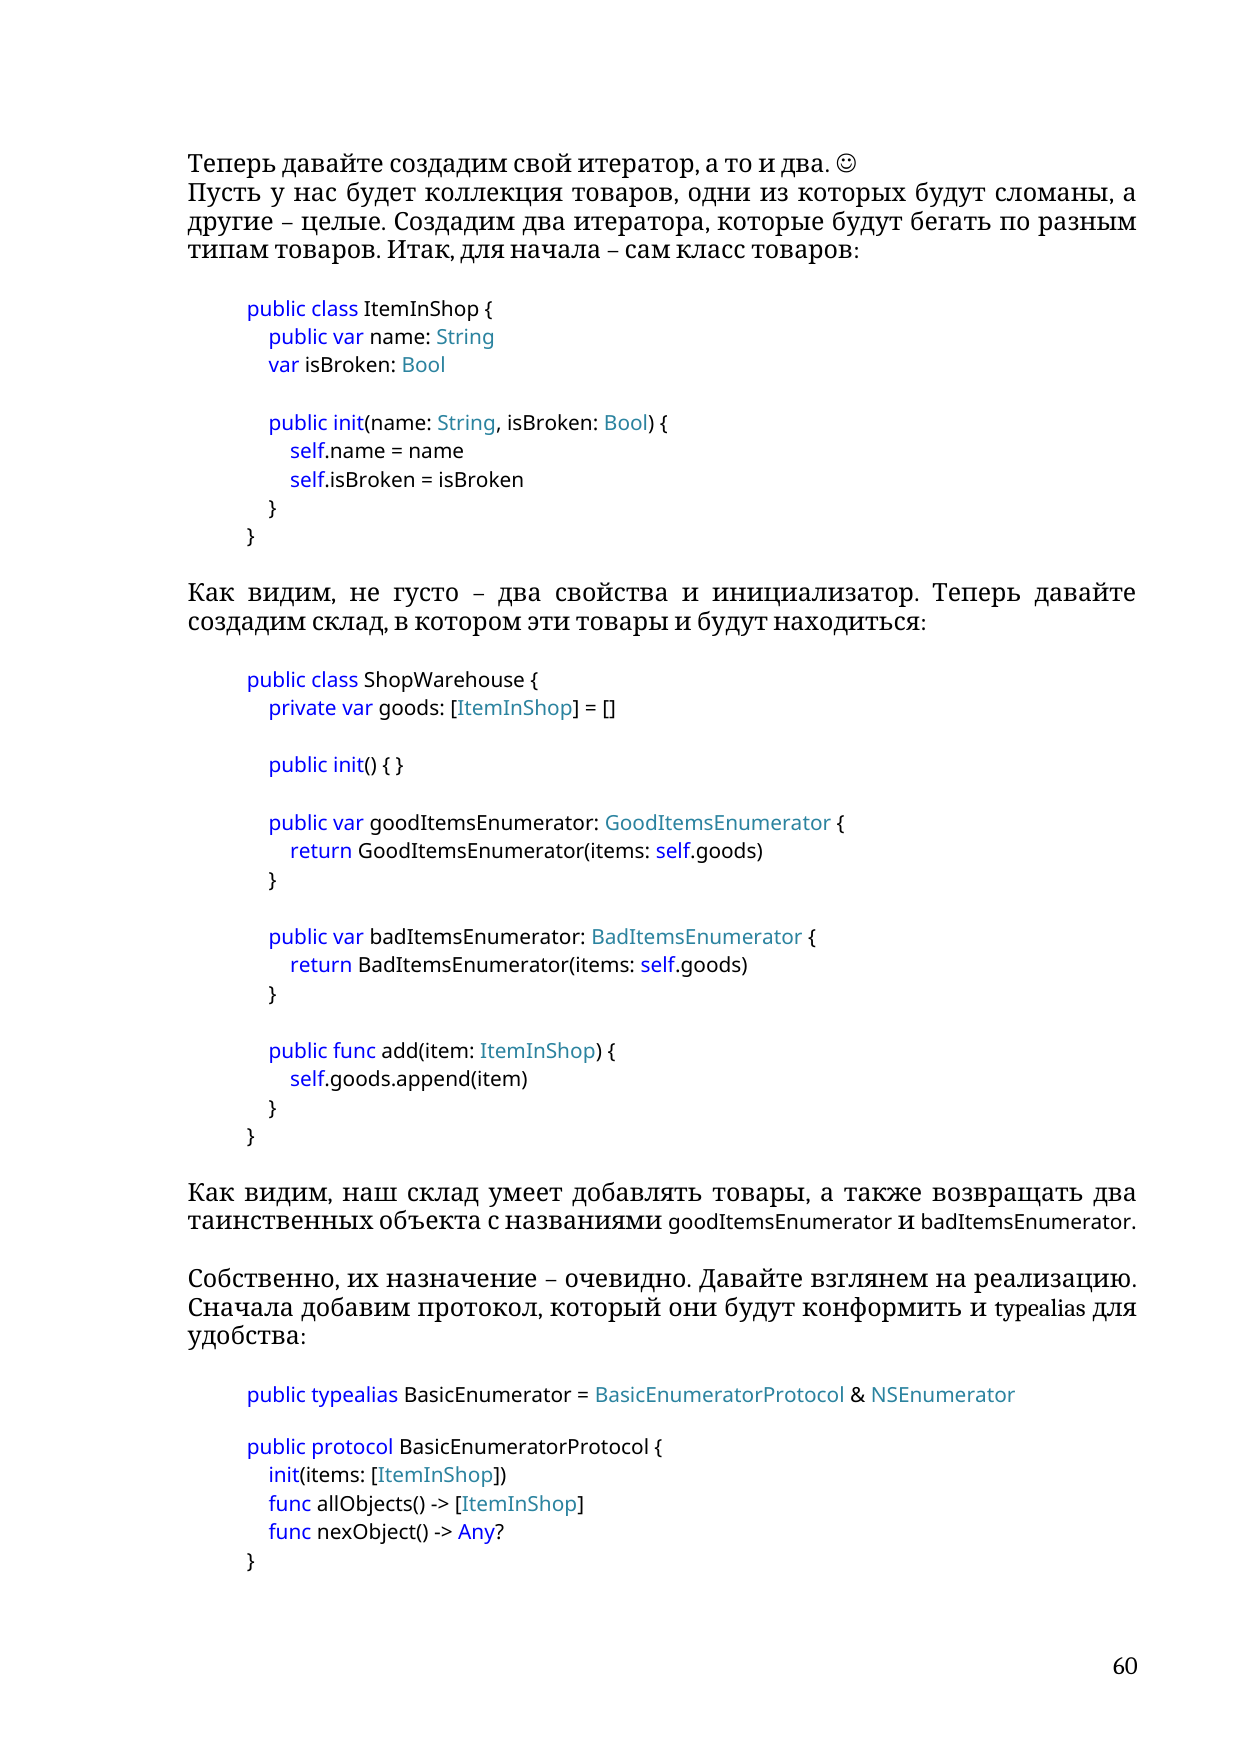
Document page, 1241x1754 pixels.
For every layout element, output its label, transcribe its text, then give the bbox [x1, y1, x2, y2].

text Теперь давайте создадим свой итератор, а то и два. [187, 150, 1138, 179]
text } [247, 522, 1138, 550]
text public var name: String [247, 322, 1138, 351]
text self.isBroken = isBroken [247, 465, 1138, 493]
text public typealias BasicEnumerator = BasicEnumeratorProtocol & NSEnumerator [247, 1380, 1138, 1408]
text func nexObject() -> Any? [247, 1517, 1138, 1546]
text public func add(item: ItemInShop) { [247, 1036, 1138, 1064]
text } [247, 493, 1138, 522]
text private var goods: [ItemInShop] = [] [247, 693, 1138, 722]
text return GoodItemsEnumerator(items: self.goods) [247, 836, 1138, 865]
text } [247, 1546, 1138, 1574]
text init(items: [ItemInShop]) [247, 1461, 1138, 1489]
text var isBroken: Bool [247, 351, 1138, 379]
text Как видим, не густо – два свойства и инициализатор. Теперь давайте создадим склад, в котором эти товары и будут находиться: [187, 579, 1138, 636]
text self.goods.append(item) [247, 1064, 1138, 1093]
text } [247, 979, 1138, 1007]
text public var badItemsEnumerator: BadItemsEnumerator { [247, 922, 1138, 950]
text public class ItemInShop { [247, 294, 1138, 322]
text Пусть у нас будет коллекция товаров, одни из которых будут сломаны, а другие – целые. Создадим два итератора, которые будут бегать по разным типам товаров. Итак, для начала – сам класс товаров: [187, 179, 1138, 265]
text } [247, 1093, 1138, 1121]
text self.name = name [247, 436, 1138, 465]
text return BadItemsEnumerator(items: self.goods) [247, 950, 1138, 979]
text public init() { } [247, 751, 1138, 779]
text func allObjects() -> [ItemInShop] [247, 1489, 1138, 1517]
text } [247, 865, 1138, 893]
text public var goodItemsEnumerator: GoodItemsEnumerator { [247, 808, 1138, 836]
text public protocol BasicEnumeratorProtocol { [247, 1432, 1138, 1461]
text public init(name: String, isBroken: Bool) { [247, 408, 1138, 436]
text Как видим, наш склад умеет добавлять товары, а также возвращать два таинственных объекта с названиями goodItemsEnumerator и badItemsEnumerator. [187, 1178, 1138, 1236]
text public class ShopWarehouse { [247, 665, 1138, 693]
text Собственно, их назначение – очевидно. Давайте взглянем на реализацию. Сначала добавим протокол, который они будут конформить и typealias для удобства: [187, 1265, 1138, 1351]
text } [247, 1121, 1138, 1150]
